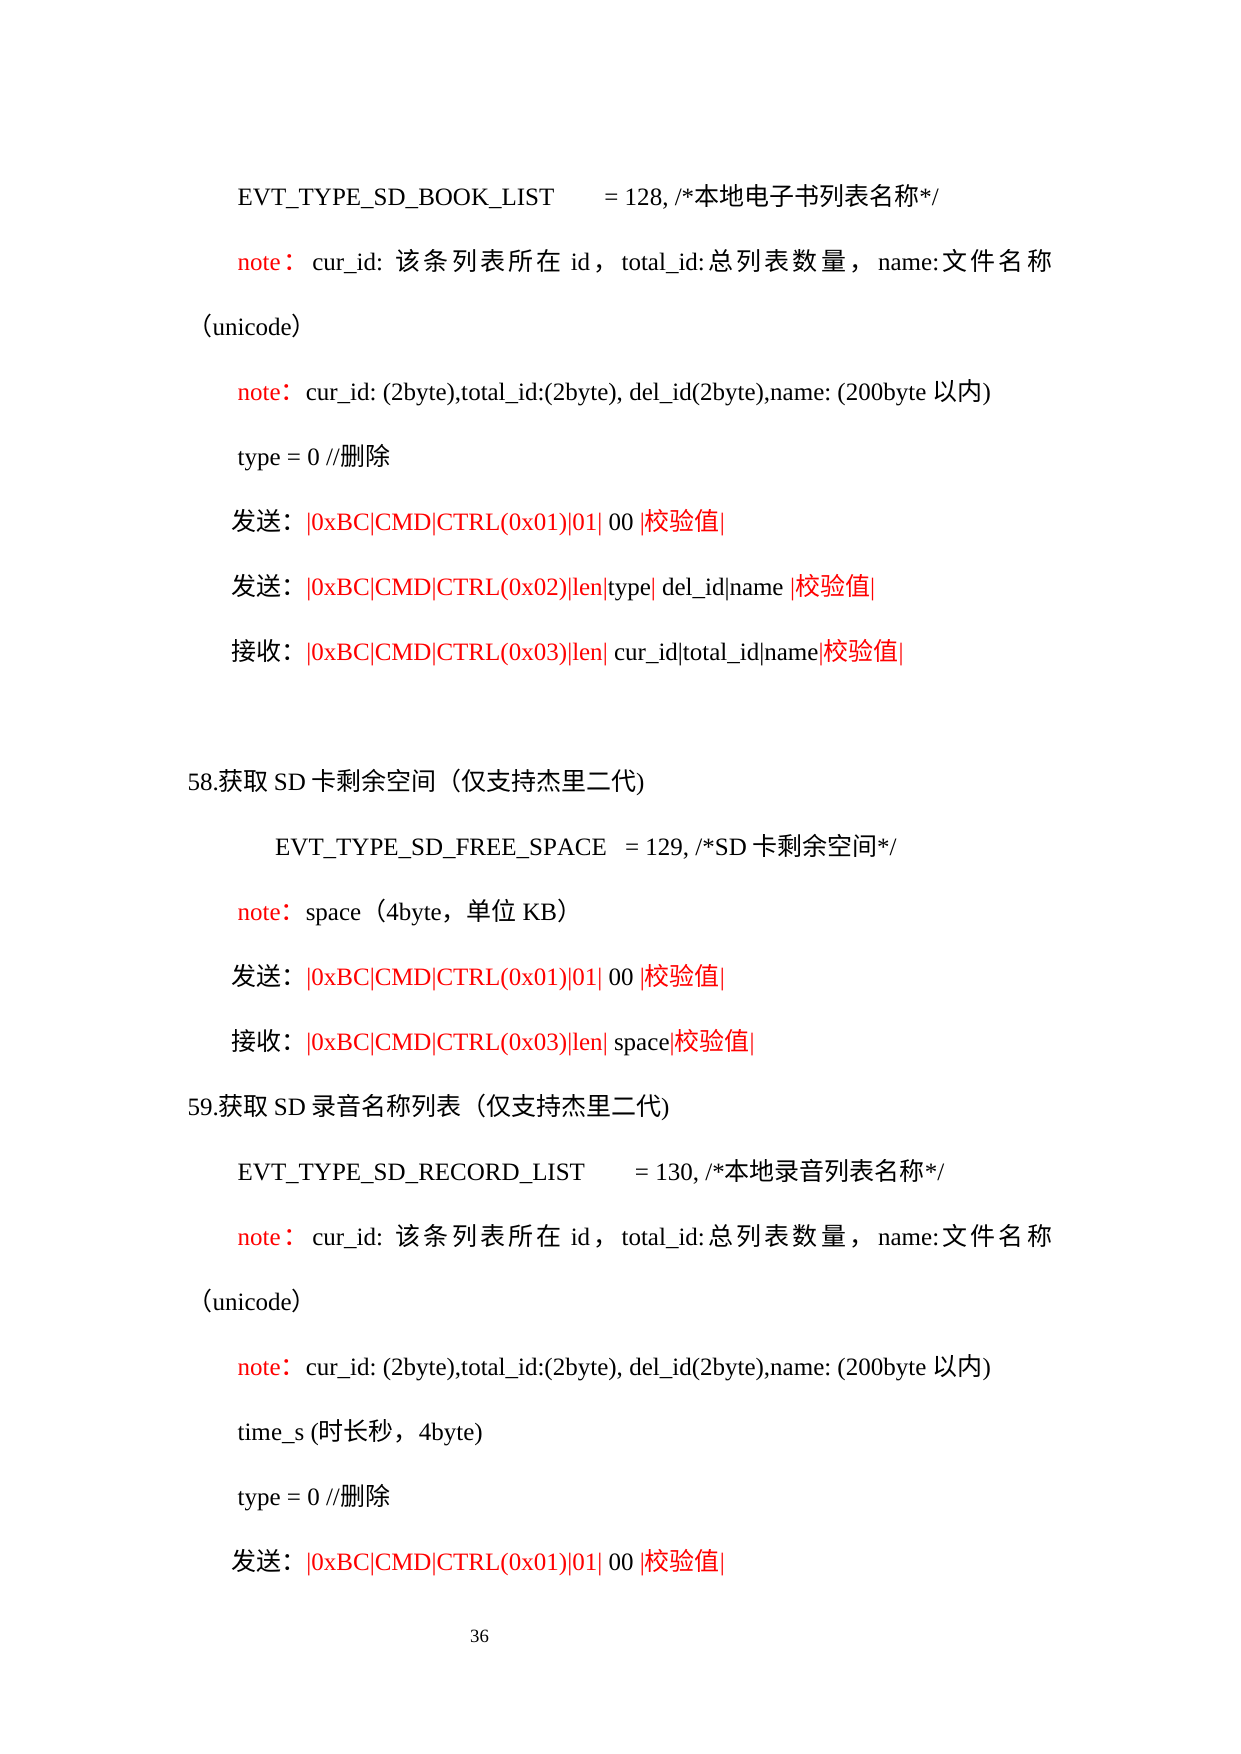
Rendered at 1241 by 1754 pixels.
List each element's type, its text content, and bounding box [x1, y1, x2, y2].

text EVT_TYPE_SD_BOOK_LIST = 128, /*本地电子书列表名称*/ [187, 162, 1053, 227]
text EVT_TYPE_SD_FREE_SPACE = 129, /*SD卡剩余空间*/ [187, 812, 1053, 877]
text EVT_TYPE_SD_RECORD_LIST = 130, /*本地录音列表名称*/ [187, 1137, 1053, 1202]
text time_s (时长秒，4byte) [187, 1397, 1053, 1462]
text 发送：|0xBC|CMD|CTRL(0x01)|01| 00 |校验值| [231, 942, 1053, 1007]
text note：space（4byte，单位 KB） [187, 877, 1053, 942]
text 接收：|0xBC|CMD|CTRL(0x03)|len| cur_id|total_id|name|校验值| [231, 617, 1053, 682]
text note：cur_id: 该条列表所在id，total_id:总列表数量，name:文件名称（unicode） [187, 227, 1053, 357]
text 发送：|0xBC|CMD|CTRL(0x02)|len|type| del_id|name |校验值| [231, 552, 1053, 617]
text note：cur_id: (2byte),total_id:(2byte), del_id(2byte),name: (200byte 以内) [187, 357, 1053, 422]
text type = 0 //删除 [187, 422, 1053, 487]
text 发送：|0xBC|CMD|CTRL(0x01)|01| 00 |校验值| [231, 487, 1053, 552]
text note：cur_id: 该条列表所在id，total_id:总列表数量，name:文件名称（unicode） [187, 1202, 1053, 1332]
text note：cur_id: (2byte),total_id:(2byte), del_id(2byte),name: (200byte 以内) [187, 1332, 1053, 1397]
text type = 0 //删除 [187, 1462, 1053, 1527]
text 接收：|0xBC|CMD|CTRL(0x03)|len| space|校验值| [231, 1007, 1053, 1072]
text 发送：|0xBC|CMD|CTRL(0x01)|01| 00 |校验值| [231, 1527, 1053, 1592]
text 59.获取SD录音名称列表（仅支持杰里二代) [187, 1072, 1053, 1137]
text 58.获取SD卡剩余空间（仅支持杰里二代) [187, 747, 1053, 812]
